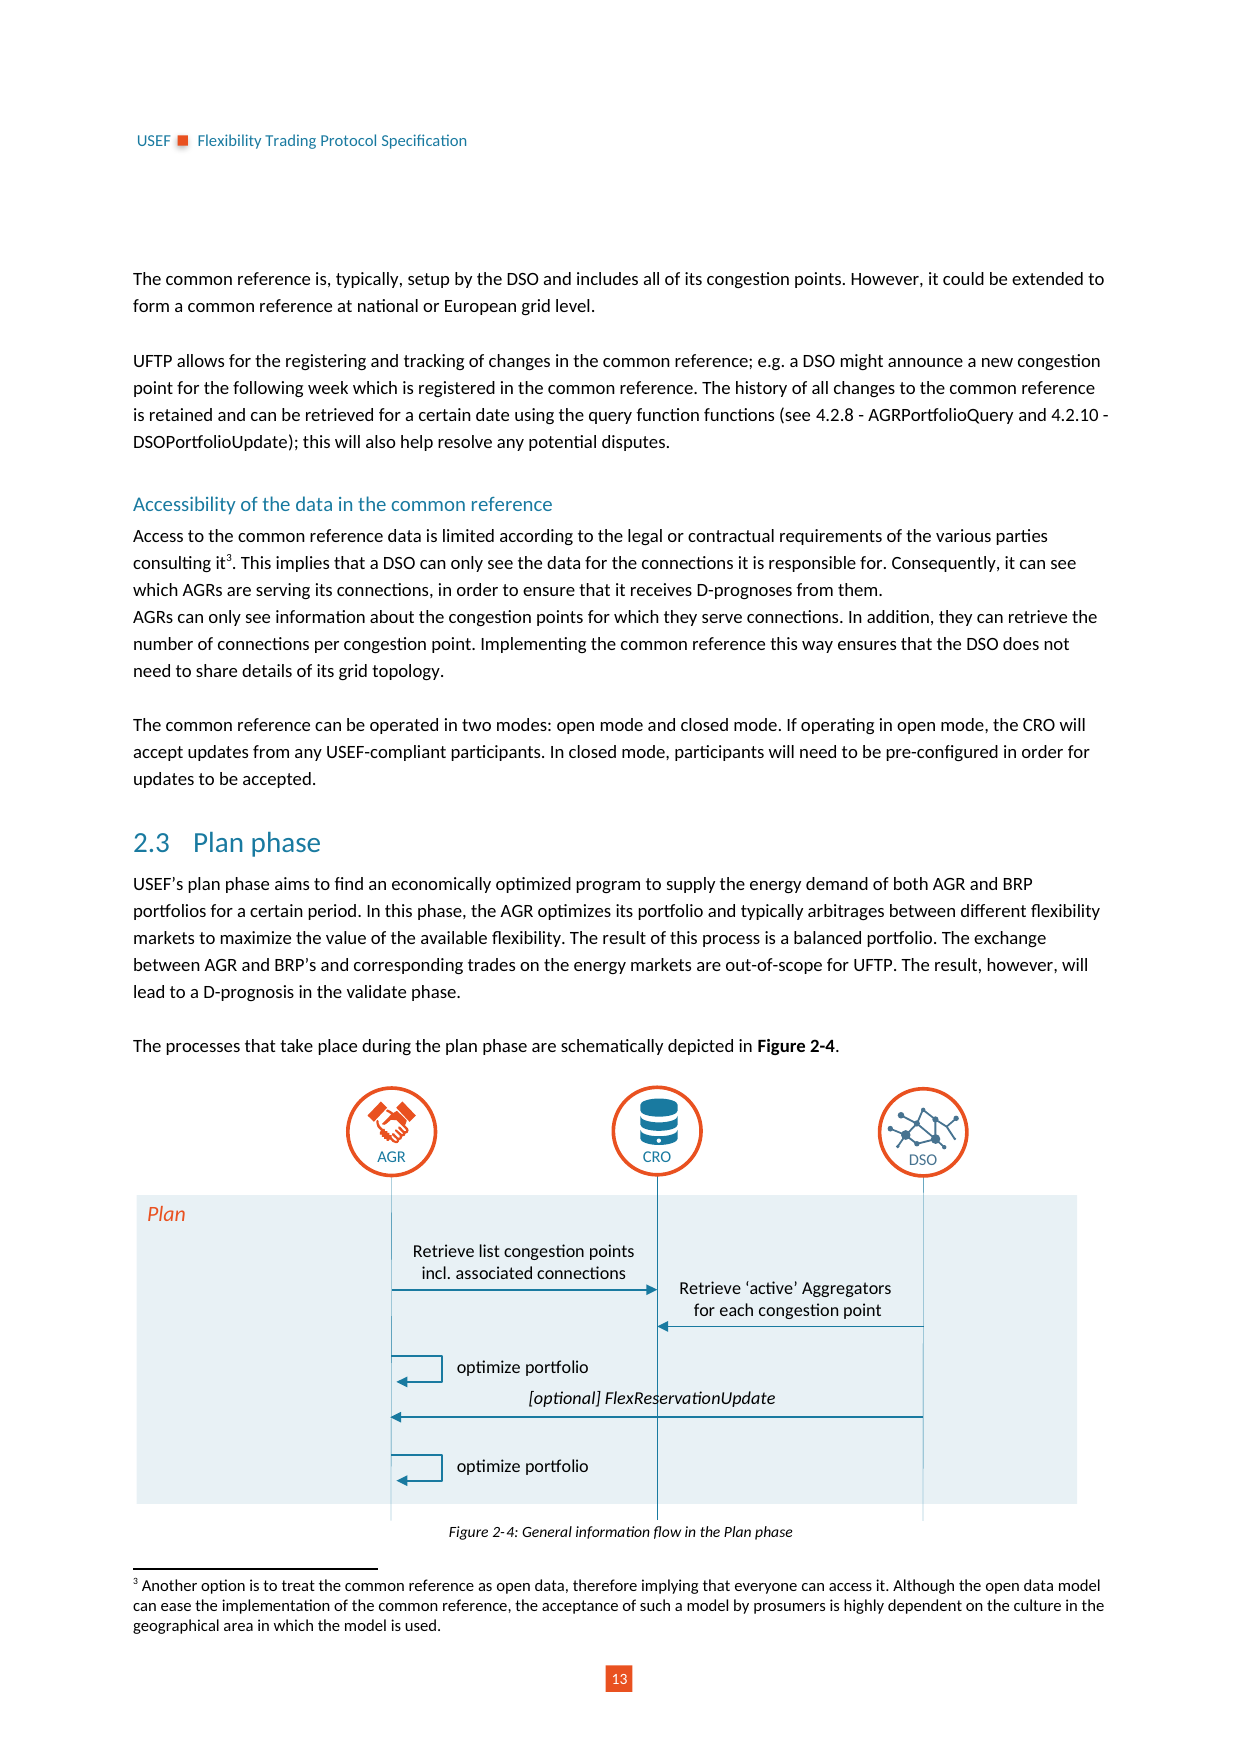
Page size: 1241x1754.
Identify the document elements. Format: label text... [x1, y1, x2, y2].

text The processes that take place during the plan phase are schematically depicted in figure 2-4. [133, 1030, 1110, 1057]
text Access to the common reference data is limited according to the legal or contractual requirements of the various parties consulting it. This implies that a DSO can only see the data for the connections it is responsible for. Consequently, it can see which AGRs are serving its connections, in order to ensure that it receives D-prognoses from them. [133, 519, 1110, 601]
text Figure 2-4: General information flow in the Plan phase [133, 1522, 1110, 1541]
text The common reference is, typically, setup by the DSO and includes all of its congestion points. However, it could be extended to form a common reference at national or European grid level. [133, 263, 1110, 317]
text UFTP allows for the registering and tracking of changes in the common reference; e.g. a DSO might announce a new congestion point for the following week which is registered in the common reference. The history of all changes to the common reference is retained and can be retrieved for a certain date using the query function functions (see 4.2.8 - AGRPortfolioQuery and 4.2.10 - DSOPortfolioUpdate); this will also help resolve any potential disputes. [133, 344, 1110, 453]
text USEF’s plan phase aims to find an economically optimized program to supply the energy demand of both AGR and BRP portfolios for a certain period. In this phase, the AGR optimizes its portfolio and typically arbitrages between different flexibility markets to maximize the value of the available flexibility. The result of this process is a balanced portfolio. The exchange between AGR and BRP’s and corresponding trades on the energy markets are out-of-scope for UFTP. The result, however, will lead to a D-prognosis in the validate phase. [133, 868, 1110, 1003]
text The common reference can be operated in two modes: open mode and closed mode. If operating in open mode, the CRO will accept updates from any USEF-compliant participants. In closed mode, participants will need to be pre-configured in order for updates to be accepted. [133, 709, 1110, 790]
text AGRs can only see information about the congestion points for which they serve connections. In addition, they can retrieve the number of connections per congestion point. Implementing the common reference this way ensures that the DSO does not need to share details of its grid topology. [133, 601, 1110, 682]
subtitle Accessibility of the data in the common reference [133, 480, 1110, 519]
subtitle Plan phase [133, 824, 1110, 859]
